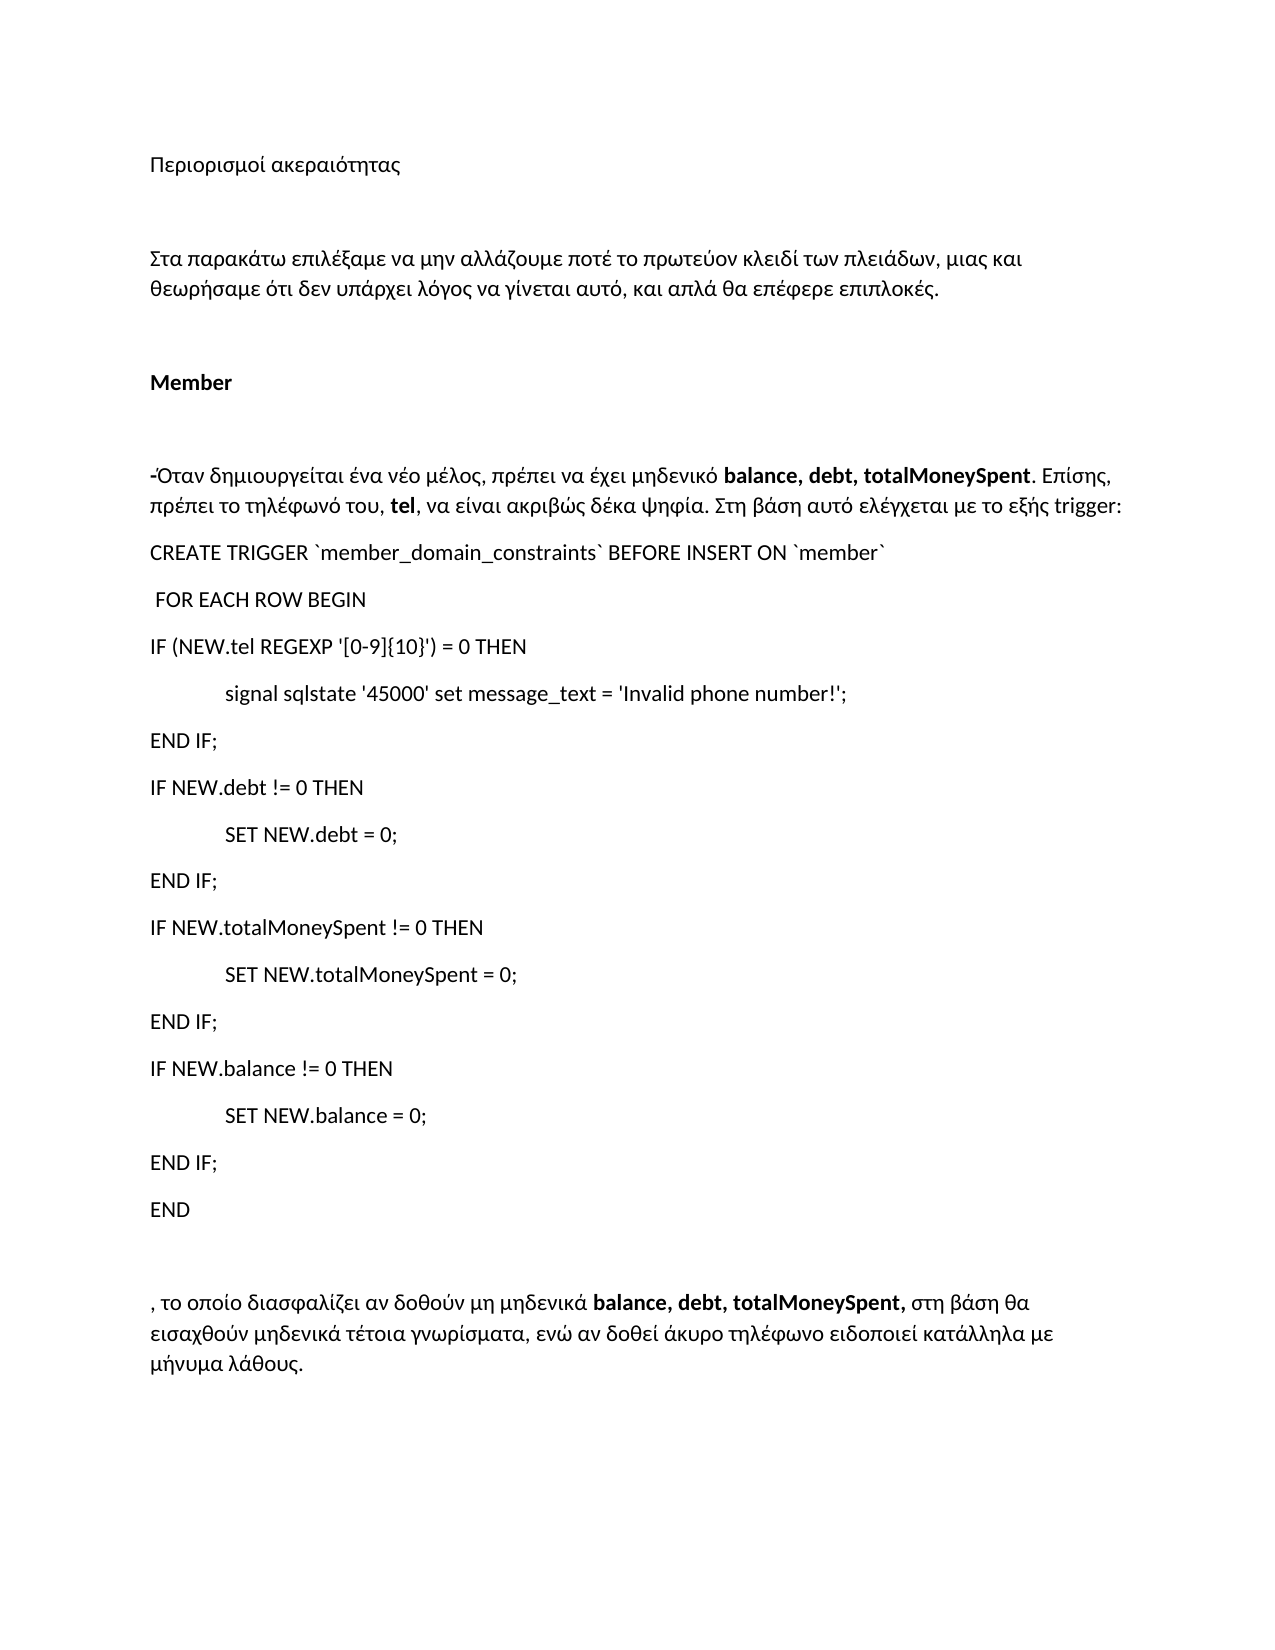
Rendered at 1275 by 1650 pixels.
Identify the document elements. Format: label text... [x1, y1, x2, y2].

text FOR EACH ROW BEGIN [150, 585, 1125, 613]
text CREATE TRIGGER `member_domain_constraints` BEFORE INSERT ON `member` [150, 538, 1125, 567]
text IF NEW.balance != 0 THEN [150, 1054, 1125, 1082]
text Member [150, 368, 1125, 396]
text IF (NEW.tel REGEXP '[0-9]{10}') = 0 THEN [150, 632, 1125, 660]
text Περιορισμοί ακεραιότητας [150, 150, 1125, 178]
text signal sqlstate '45000' set message_text = 'Invalid phone number!'; [150, 679, 1125, 707]
text IF NEW.totalMoneySpent != 0 THEN [150, 913, 1125, 942]
text SET NEW.totalMoneySpent = 0; [150, 960, 1125, 988]
text IF NEW.debt != 0 THEN [150, 773, 1125, 801]
text END IF; [150, 726, 1125, 754]
text , το οποίο διασφαλίζει αν δοθούν μη μηδενικά balance, debt, totalMoneySpent, στη βάση θα εισαχθούν μηδενικά τέτοια γνωρίσματα, ενώ αν δοθεί άκυρο τηλέφωνο ειδοποιεί κατάλληλα με μήνυμα λάθους. [150, 1288, 1125, 1377]
text END IF; [150, 867, 1125, 895]
text -Όταν δημιουργείται ένα νέο μέλος, πρέπει να έχει μηδενικό balance, debt, totalMoneySpent. Επίσης, πρέπει το τηλέφωνό του, tel, να είναι ακριβώς δέκα ψηφία. Στη βάση αυτό ελέγχεται με το εξής trigger: [150, 461, 1125, 520]
text Στα παρακάτω επιλέξαμε να μην αλλάζουμε ποτέ το πρωτεύον κλειδί των πλειάδων, μιας και θεωρήσαμε ότι δεν υπάρχει λόγος να γίνεται αυτό, και απλά θα επέφερε επιπλοκές. [150, 244, 1125, 302]
text SET NEW.debt = 0; [150, 820, 1125, 848]
text END IF; [150, 1148, 1125, 1176]
text SET NEW.balance = 0; [150, 1101, 1125, 1129]
text END [150, 1195, 1125, 1223]
text END IF; [150, 1007, 1125, 1035]
